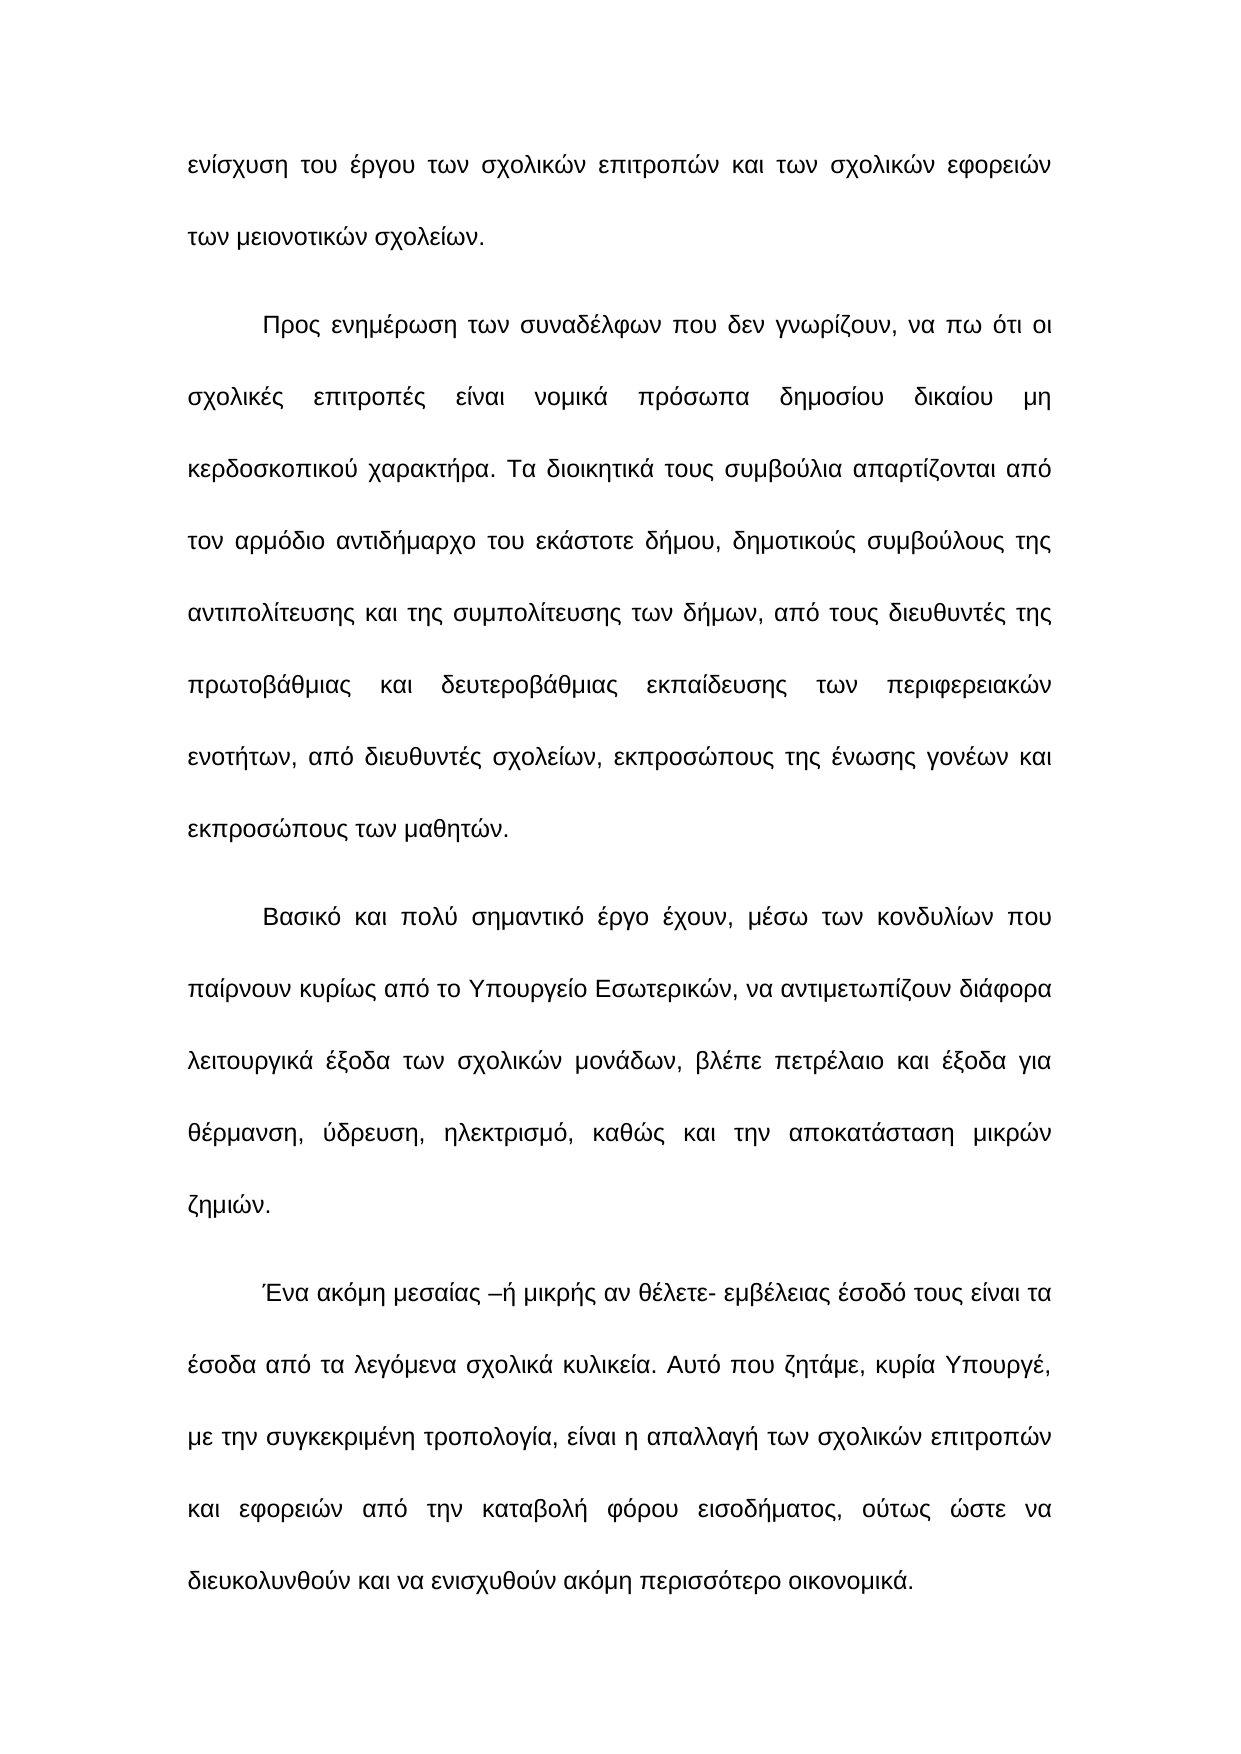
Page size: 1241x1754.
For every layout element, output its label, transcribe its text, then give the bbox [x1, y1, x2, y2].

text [187, 150, 1053, 251]
text Προς ενημέρωση των συναδέλφων που δεν γνωρίζουν, να πω ότι οι σχολικές επιτροπές είναι νομικά πρόσωπα δημοσίου δικαίου μη κερδοσκοπικού χαρακτήρα. Τα διοικητικά τους συμβούλια απαρτίζονται από τον αρμόδιο αντιδήμαρχο του εκάστοτε δήμου, δημοτικούς συμβούλους της αντιπολίτευσης και της συμπολίτευσης των δήμων, από τους διευθυντές της πρωτοβάθμιας και δευτεροβάθμιας εκπαίδευσης των περιφερειακών ενοτήτων, από διευθυντές σχολείων, εκπροσώπους της ένωσης γονέων και εκπροσώπους των μαθητών. [187, 310, 1053, 842]
text Βασικό και πολύ σημαντικό έργο έχουν, μέσω των κονδυλίων που παίρνουν κυρίως από το Υπουργείο Εσωτερικών, να αντιμετωπίζουν διάφορα λειτουργικά έξοδα των σχολικών μονάδων, βλέπε πετρέλαιο και έξοδα για θέρμανση, ύδρευση, ηλεκτρισμό, καθώς και την αποκατάσταση μικρών ζημιών. [187, 902, 1053, 1218]
text Ένα ακόμη μεσαίας –ή μικρής αν θέλετε- εμβέλειας έσοδό τους είναι τα έσοδα από τα λεγόμενα σχολικά κυλικεία. Αυτό που ζητάμε, κυρία Υπουργέ, με την συγκεκριμένη τροπολογία, είναι η απαλλαγή των σχολικών επιτροπών και εφορειών από την καταβολή φόρου εισοδήματος, ούτως ώστε να διευκολυνθούν και να ενισχυθούν ακόμη περισσότερο οικονομικά. [187, 1278, 1053, 1594]
